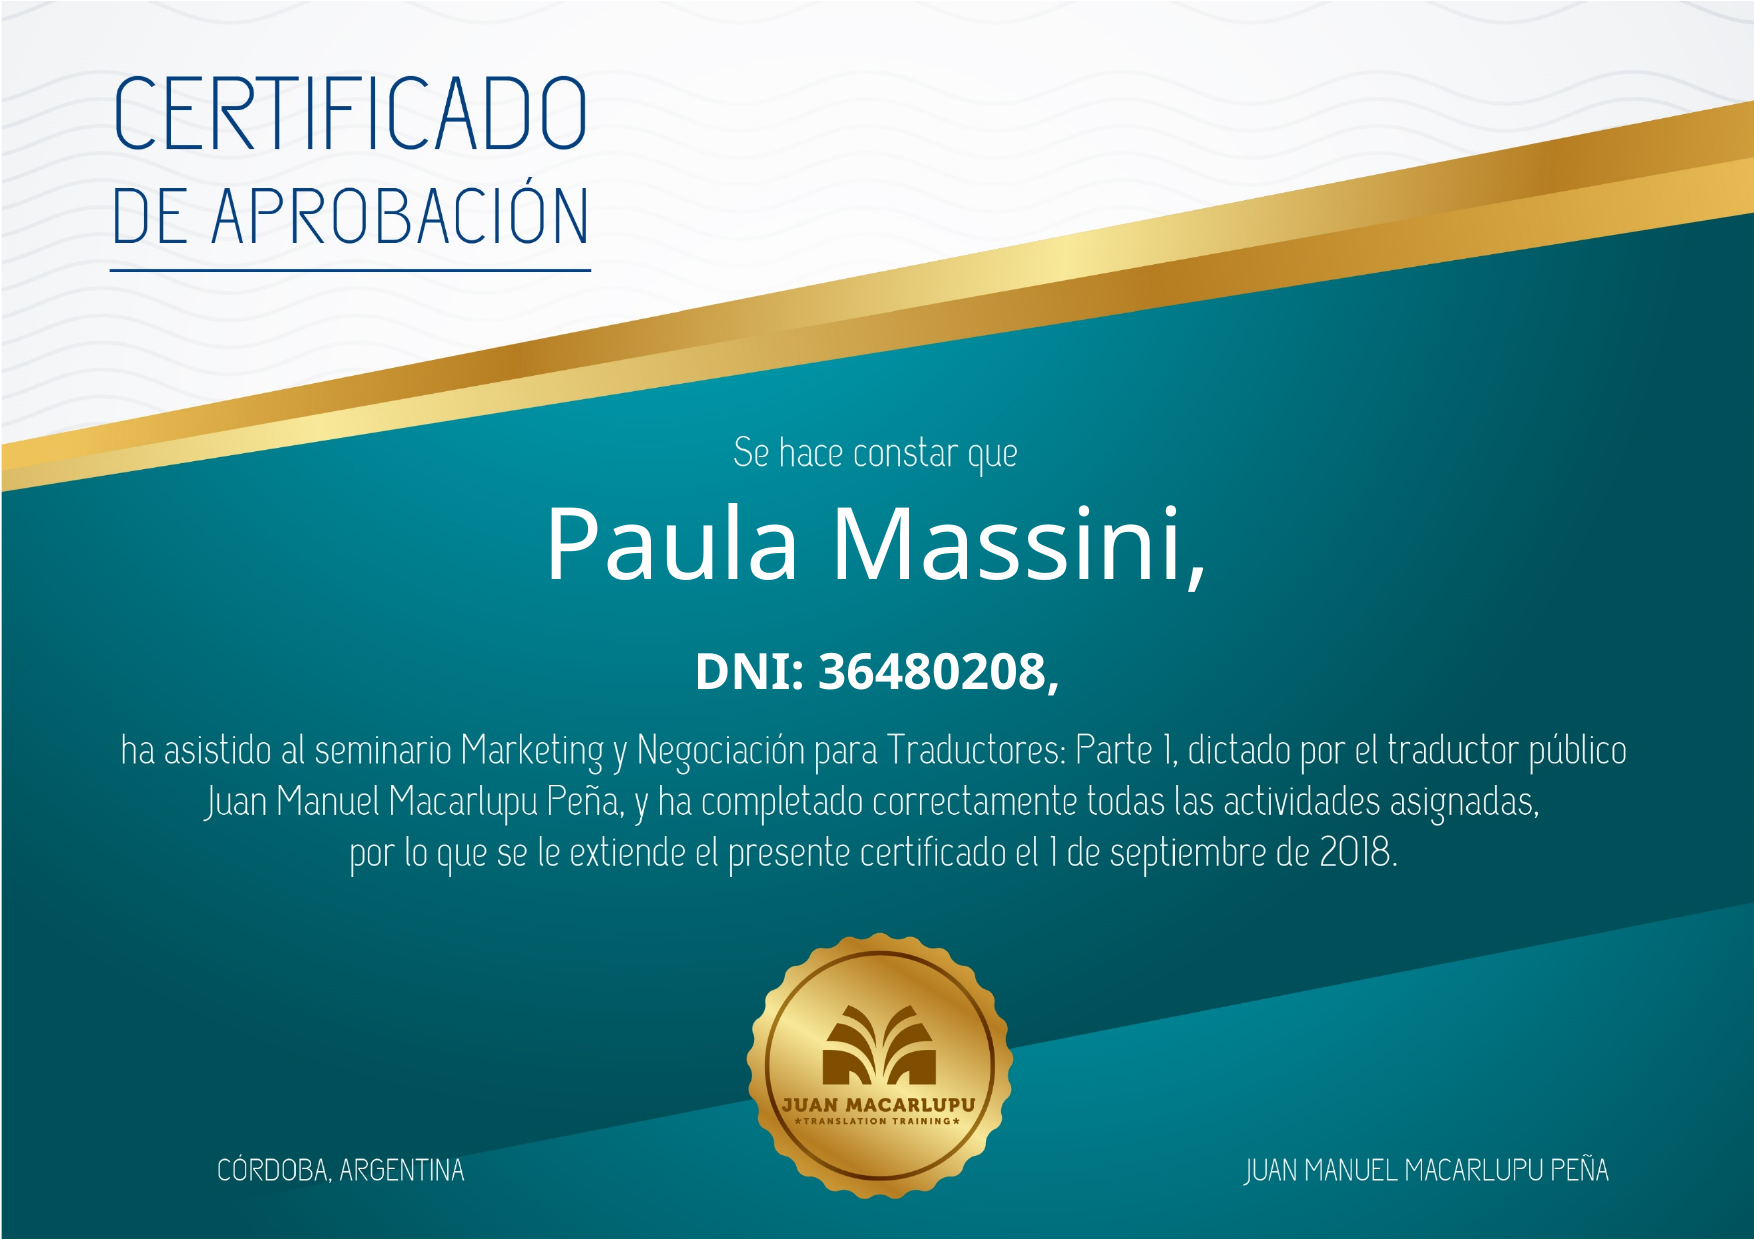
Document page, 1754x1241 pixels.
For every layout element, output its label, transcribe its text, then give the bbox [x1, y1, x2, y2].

text Paula Massini, [148, 473, 1606, 609]
picture [1, 1, 1754, 1239]
text DNI: 36480208, [148, 636, 1606, 704]
